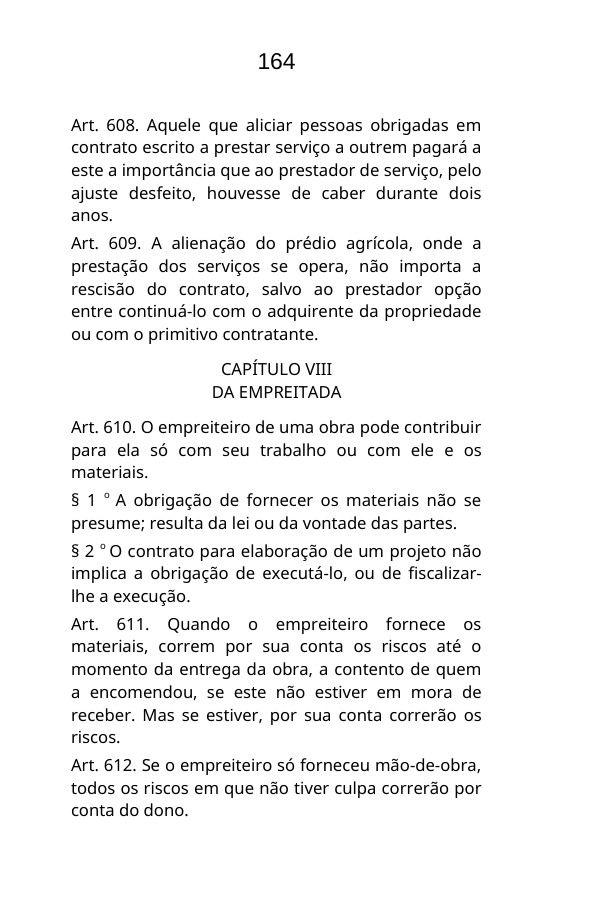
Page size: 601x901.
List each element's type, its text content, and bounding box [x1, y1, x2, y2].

text Art. 612. Se o empreiteiro só forneceu mão-de-obra, todos os riscos em que não tiver culpa correrão por conta do dono. [71, 753, 482, 822]
text § 2 o O contrato para elaboração de um projeto não implica a obrigação de executá-lo, ou de fiscalizar-lhe a execução. [71, 539, 482, 607]
text Art. 608. Aquele que aliciar pessoas obrigadas em contrato escrito a prestar serviço a outrem pagará a este a importância que ao prestador de serviço, pelo ajuste desfeito, houvesse de caber durante dois anos. [71, 113, 482, 227]
text CAPÍTULO VIII Da Empreitada [71, 358, 482, 403]
text § 1 o A obrigação de fornecer os materiais não se presume; resulta da lei ou da vontade das partes. [71, 489, 482, 534]
text Art. 611. Quando o empreiteiro fornece os materiais, correm por sua conta os riscos até o momento da entrega da obra, a contento de quem a encomendou, se este não estiver em mora de receber. Mas se estiver, por sua conta correrão os riscos. [71, 612, 482, 748]
text Art. 610. O empreiteiro de uma obra pode contribuir para ela só com seu trabalho ou com ele e os materiais. [71, 416, 482, 484]
text Art. 609. A alienação do prédio agrícola, onde a prestação dos serviços se opera, não importa a rescisão do contrato, salvo ao prestador opção entre continuá-lo com o adquirente da propriedade ou com o primitivo contratante. [71, 232, 482, 345]
